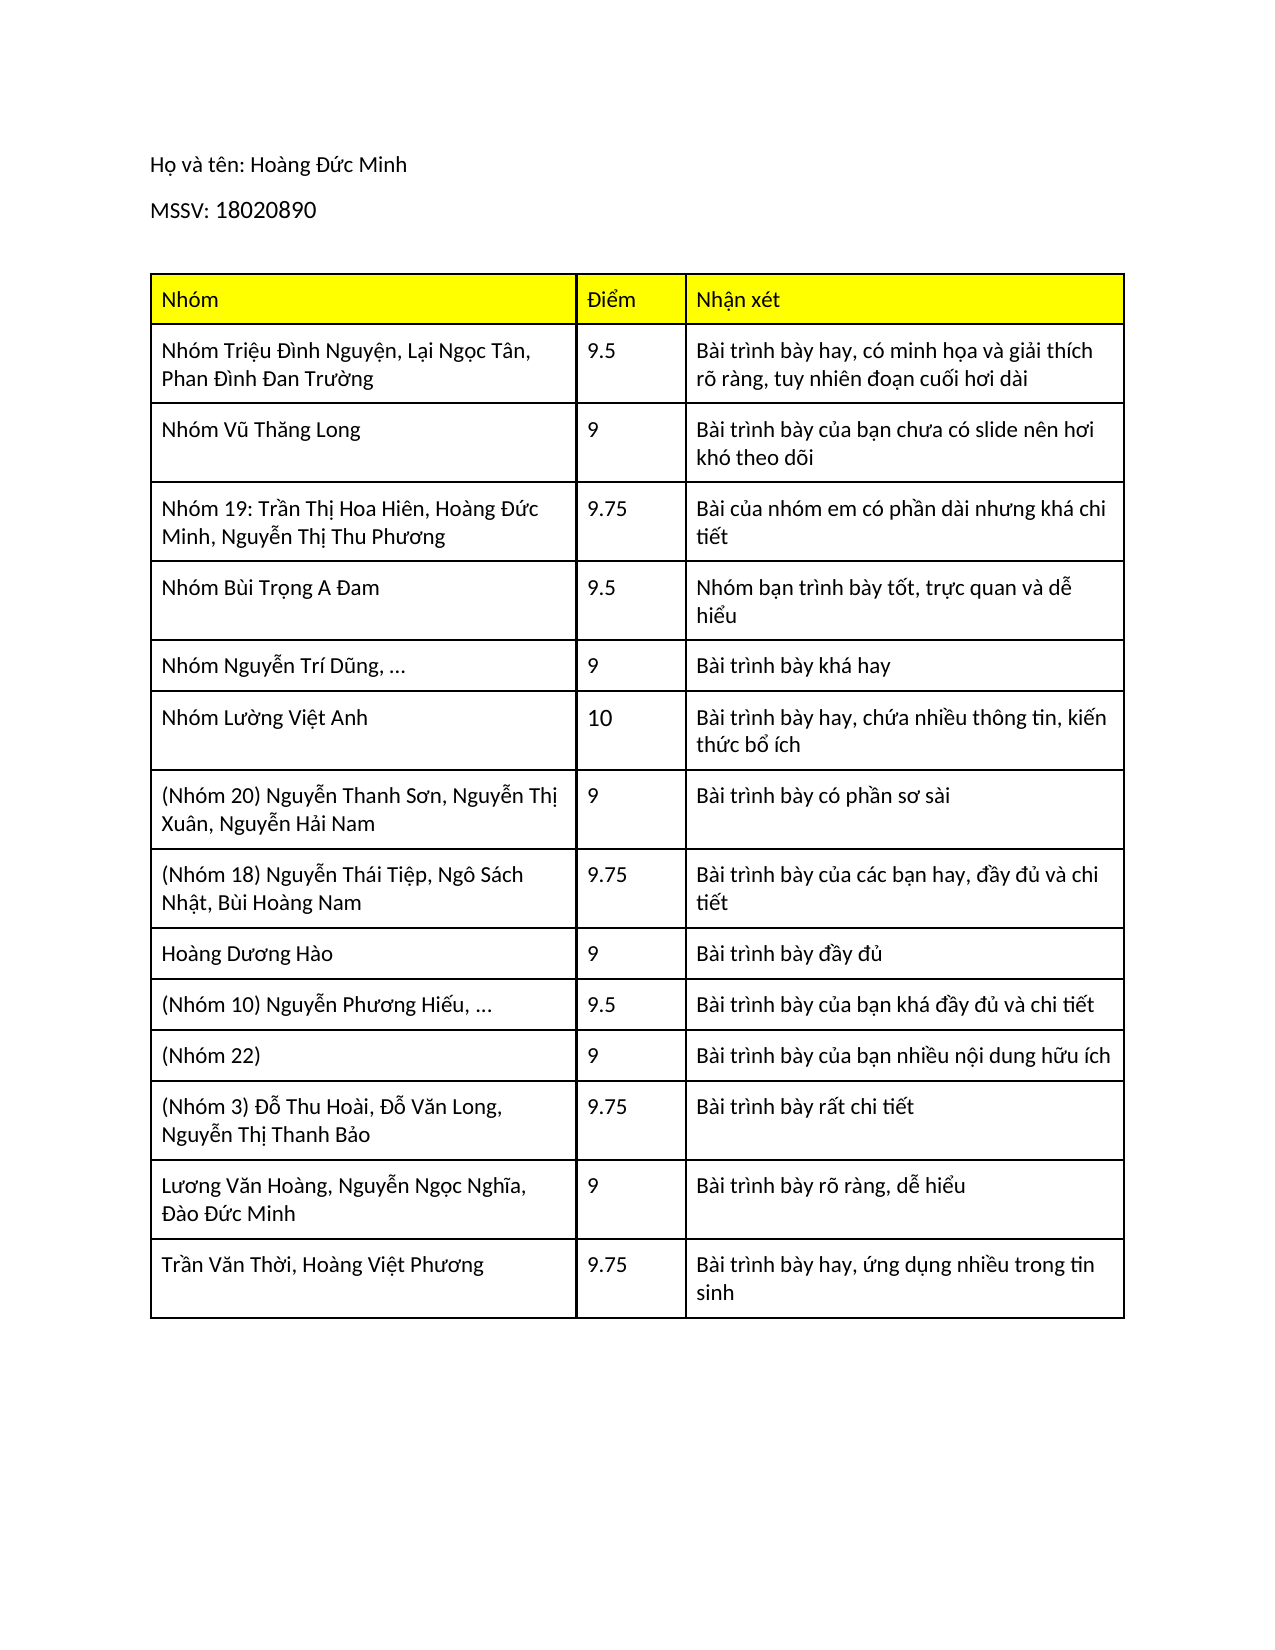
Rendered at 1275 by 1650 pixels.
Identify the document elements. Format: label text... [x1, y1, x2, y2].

table_cell Nhóm Triệu Đình Nguyện, Lại Ngọc Tân, Phan Đình Đan Trường [152, 325, 575, 402]
table_cell 9 [578, 404, 685, 481]
table_cell Nhóm Vũ Thăng Long [152, 404, 575, 481]
table_cell Bài trình bày hay, có minh họa và giải thích rõ ràng, tuy nhiên đoạn cuối hơi dài [687, 325, 1123, 402]
table_cell Bài trình bày khá hay [687, 641, 1123, 690]
text MSSV: 18020890 [150, 195, 1125, 225]
table_cell (Nhóm 3) Đỗ Thu Hoài, Đỗ Văn Long, Nguyễn Thị Thanh Bảo [152, 1082, 575, 1159]
table_cell Trần Văn Thời, Hoàng Việt Phương [152, 1240, 575, 1317]
table_cell Nhóm Lường Việt Anh [152, 692, 575, 769]
table_cell Bài trình bày có phần sơ sài [687, 771, 1123, 848]
table_cell Bài của nhóm em có phần dài nhưng khá chi tiết [687, 483, 1123, 560]
table_cell 9.5 [578, 325, 685, 402]
table_cell Bài trình bày của bạn nhiều nội dung hữu ích [687, 1031, 1123, 1080]
table_cell 9 [578, 1161, 685, 1238]
table_cell Bài trình bày hay, chứa nhiều thông tin, kiến thức bổ ích [687, 692, 1123, 769]
table_cell Nhóm Nguyễn Trí Dũng, … [152, 641, 575, 690]
table_header Nhận xét [687, 275, 1123, 323]
table_cell 10 [578, 692, 685, 769]
table_cell (Nhóm 22) [152, 1031, 575, 1080]
table_cell Bài trình bày đầy đủ [687, 929, 1123, 978]
text Họ và tên: Hoàng Đức Minh [150, 150, 1125, 178]
table_header Nhóm [152, 275, 575, 323]
table_cell 9.75 [578, 850, 685, 927]
table_cell 9 [578, 929, 685, 978]
table_cell 9.5 [578, 562, 685, 639]
table_cell 9.5 [578, 980, 685, 1029]
table_cell 9.75 [578, 483, 685, 560]
table_cell 9 [578, 641, 685, 690]
table_cell Bài trình bày rất chi tiết [687, 1082, 1123, 1159]
table_header Điểm [578, 275, 685, 323]
table_cell Lương Văn Hoàng, Nguyễn Ngọc Nghĩa, Đào Đức Minh [152, 1161, 575, 1238]
table_cell Nhóm 19: Trần Thị Hoa Hiên, Hoàng Đức Minh, Nguyễn Thị Thu Phương [152, 483, 575, 560]
table_cell 9.75 [578, 1240, 685, 1317]
table_cell 9.75 [578, 1082, 685, 1159]
table_cell (Nhóm 20) Nguyễn Thanh Sơn, Nguyễn Thị Xuân, Nguyễn Hải Nam [152, 771, 575, 848]
table_cell Nhóm Bùi Trọng A Đam [152, 562, 575, 639]
table_cell Bài trình bày của bạn chưa có slide nên hơi khó theo dõi [687, 404, 1123, 481]
table_cell (Nhóm 10) Nguyễn Phương Hiếu, ... [152, 980, 575, 1029]
table_cell Nhóm bạn trình bày tốt, trực quan và dễ hiểu [687, 562, 1123, 639]
table_cell (Nhóm 18) Nguyễn Thái Tiệp, Ngô Sách Nhật, Bùi Hoàng Nam [152, 850, 575, 927]
table_cell 9 [578, 771, 685, 848]
table_cell Bài trình bày của các bạn hay, đầy đủ và chi tiết [687, 850, 1123, 927]
table_cell Bài trình bày của bạn khá đầy đủ và chi tiết [687, 980, 1123, 1029]
table_cell Bài trình bày hay, ứng dụng nhiều trong tin sinh [687, 1240, 1123, 1317]
table_cell 9 [578, 1031, 685, 1080]
table_cell Hoàng Dương Hào [152, 929, 575, 978]
table_cell Bài trình bày rõ ràng, dễ hiểu [687, 1161, 1123, 1238]
